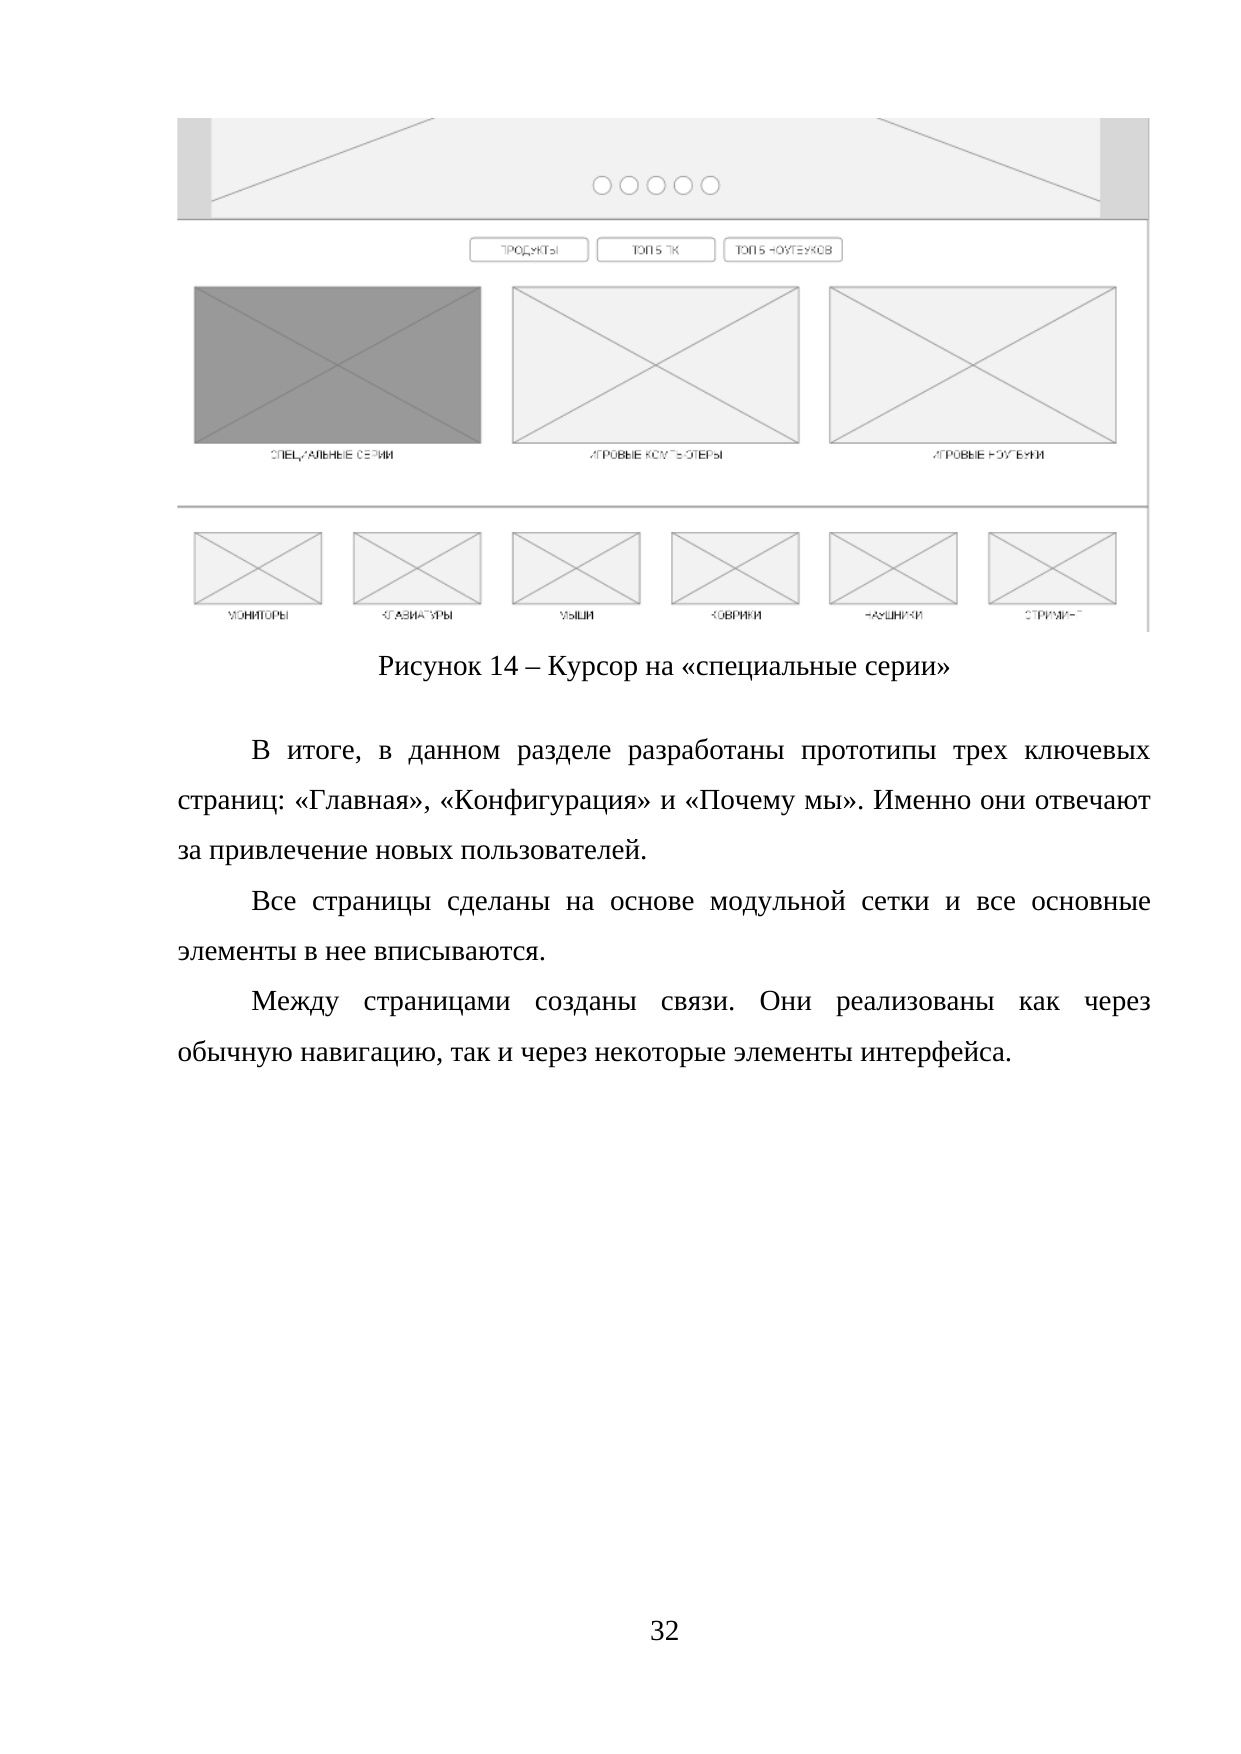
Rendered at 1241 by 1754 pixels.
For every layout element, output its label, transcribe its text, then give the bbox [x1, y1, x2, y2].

picture [177, 118, 1152, 632]
text Все страницы сделаны на основе модульной сетки и все основные элементы в нее вписываются. [177, 883, 1152, 967]
text В итоге, в данном разделе разработаны прототипы трех ключевых страниц: «Главная», «Конфигурация» и «Почему мы». Именно они отвечают за привлечение новых пользователей. [177, 732, 1152, 866]
text Между страницами созданы связи. Они реализованы как через обычную навигацию, так и через некоторые элементы интерфейса. [177, 983, 1152, 1067]
